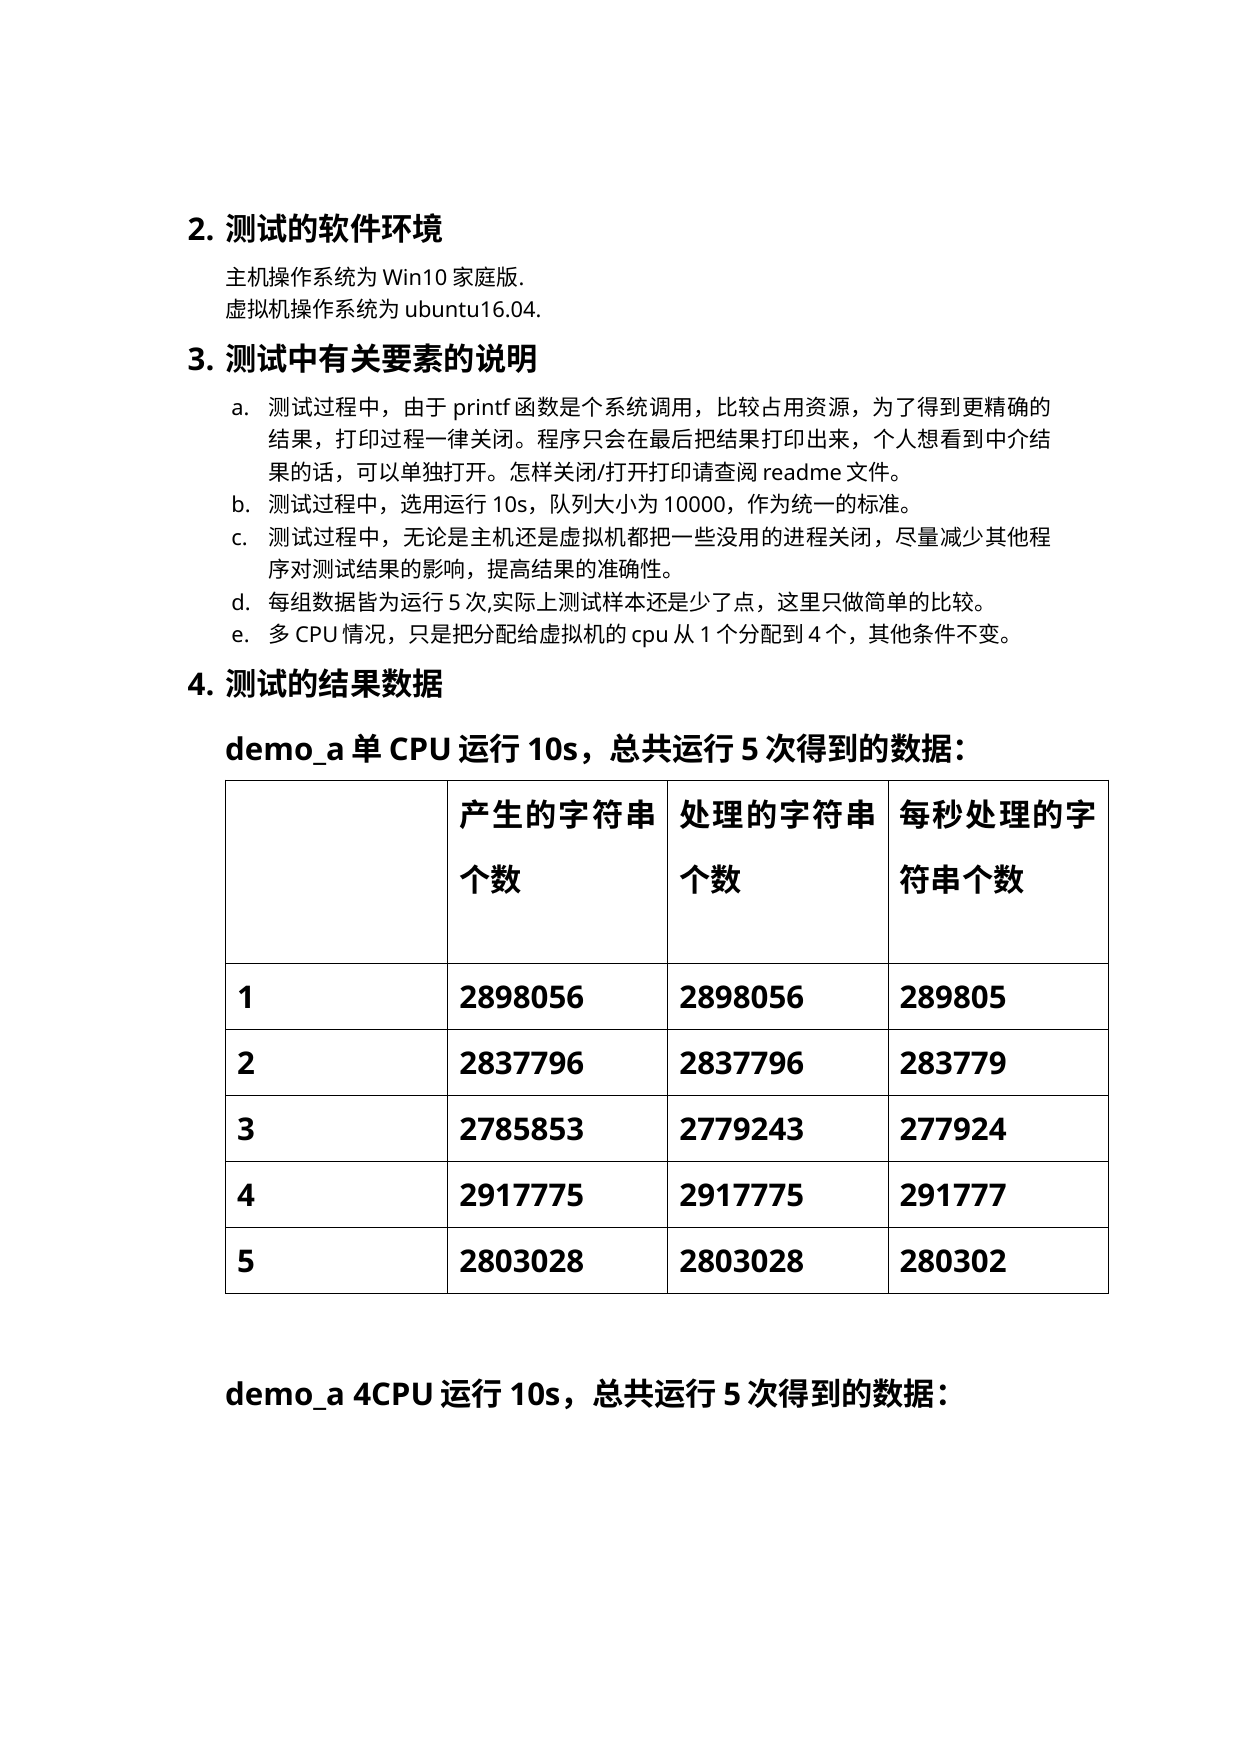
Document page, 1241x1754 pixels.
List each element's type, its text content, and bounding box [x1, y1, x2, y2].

table_cell 2837796 [668, 1030, 888, 1095]
list 测试的结果数据 [187, 649, 1053, 714]
table_header 产生的字符串个数 [448, 781, 667, 963]
table_header 处理的字符串个数 [668, 781, 888, 963]
list demo_a 4CPU运行10s，总共运行5次得到的数据： [225, 1359, 1053, 1424]
table_cell 280302 [889, 1228, 1108, 1293]
table_cell 5 [226, 1228, 447, 1293]
text 主机操作系统为Win10 家庭版. [225, 259, 1053, 292]
table_cell 291777 [889, 1162, 1108, 1227]
table_cell 2785853 [448, 1096, 667, 1161]
list demo_a单CPU运行10s，总共运行5次得到的数据： [225, 714, 1053, 779]
list 测试过程中，无论是主机还是虚拟机都把一些没用的进程关闭，尽量减少其他程序对测试结果的影响，提高结果的准确性。 [231, 519, 1053, 584]
table_header 每秒处理的字符串个数 [889, 781, 1108, 963]
table_cell 2917775 [668, 1162, 888, 1227]
list 测试过程中，选用运行10s，队列大小为10000，作为统一的标准。 [231, 487, 1053, 519]
table_cell 283779 [889, 1030, 1108, 1095]
table_header [226, 781, 447, 963]
table_cell 2 [226, 1030, 447, 1095]
table_cell 3 [226, 1096, 447, 1161]
list 多CPU情况，只是把分配给虚拟机的cpu从1个分配到4个，其他条件不变。 [231, 617, 1053, 649]
table_cell 2803028 [448, 1228, 667, 1293]
table_cell 4 [226, 1162, 447, 1227]
table_cell 289805 [889, 964, 1108, 1029]
table_cell 2917775 [448, 1162, 667, 1227]
table_cell 2837796 [448, 1030, 667, 1095]
list 测试的软件环境 [187, 194, 1053, 259]
list 测试中有关要素的说明 [187, 324, 1053, 389]
table_cell 1 [226, 964, 447, 1029]
table_cell 2779243 [668, 1096, 888, 1161]
list 测试过程中，由于printf函数是个系统调用，比较占用资源，为了得到更精确的结果，打印过程一律关闭。程序只会在最后把结果打印出来，个人想看到中介结果的话，可以单独打开。怎样关闭/打开打印请查阅readme文件。 [231, 389, 1053, 487]
table_cell 2898056 [668, 964, 888, 1029]
table_cell 277924 [889, 1096, 1108, 1161]
table_cell 2803028 [668, 1228, 888, 1293]
text 虚拟机操作系统为ubuntu16.04. [225, 292, 1053, 324]
table_cell 2898056 [448, 964, 667, 1029]
list 每组数据皆为运行5次,实际上测试样本还是少了点，这里只做简单的比较。 [231, 584, 1053, 617]
